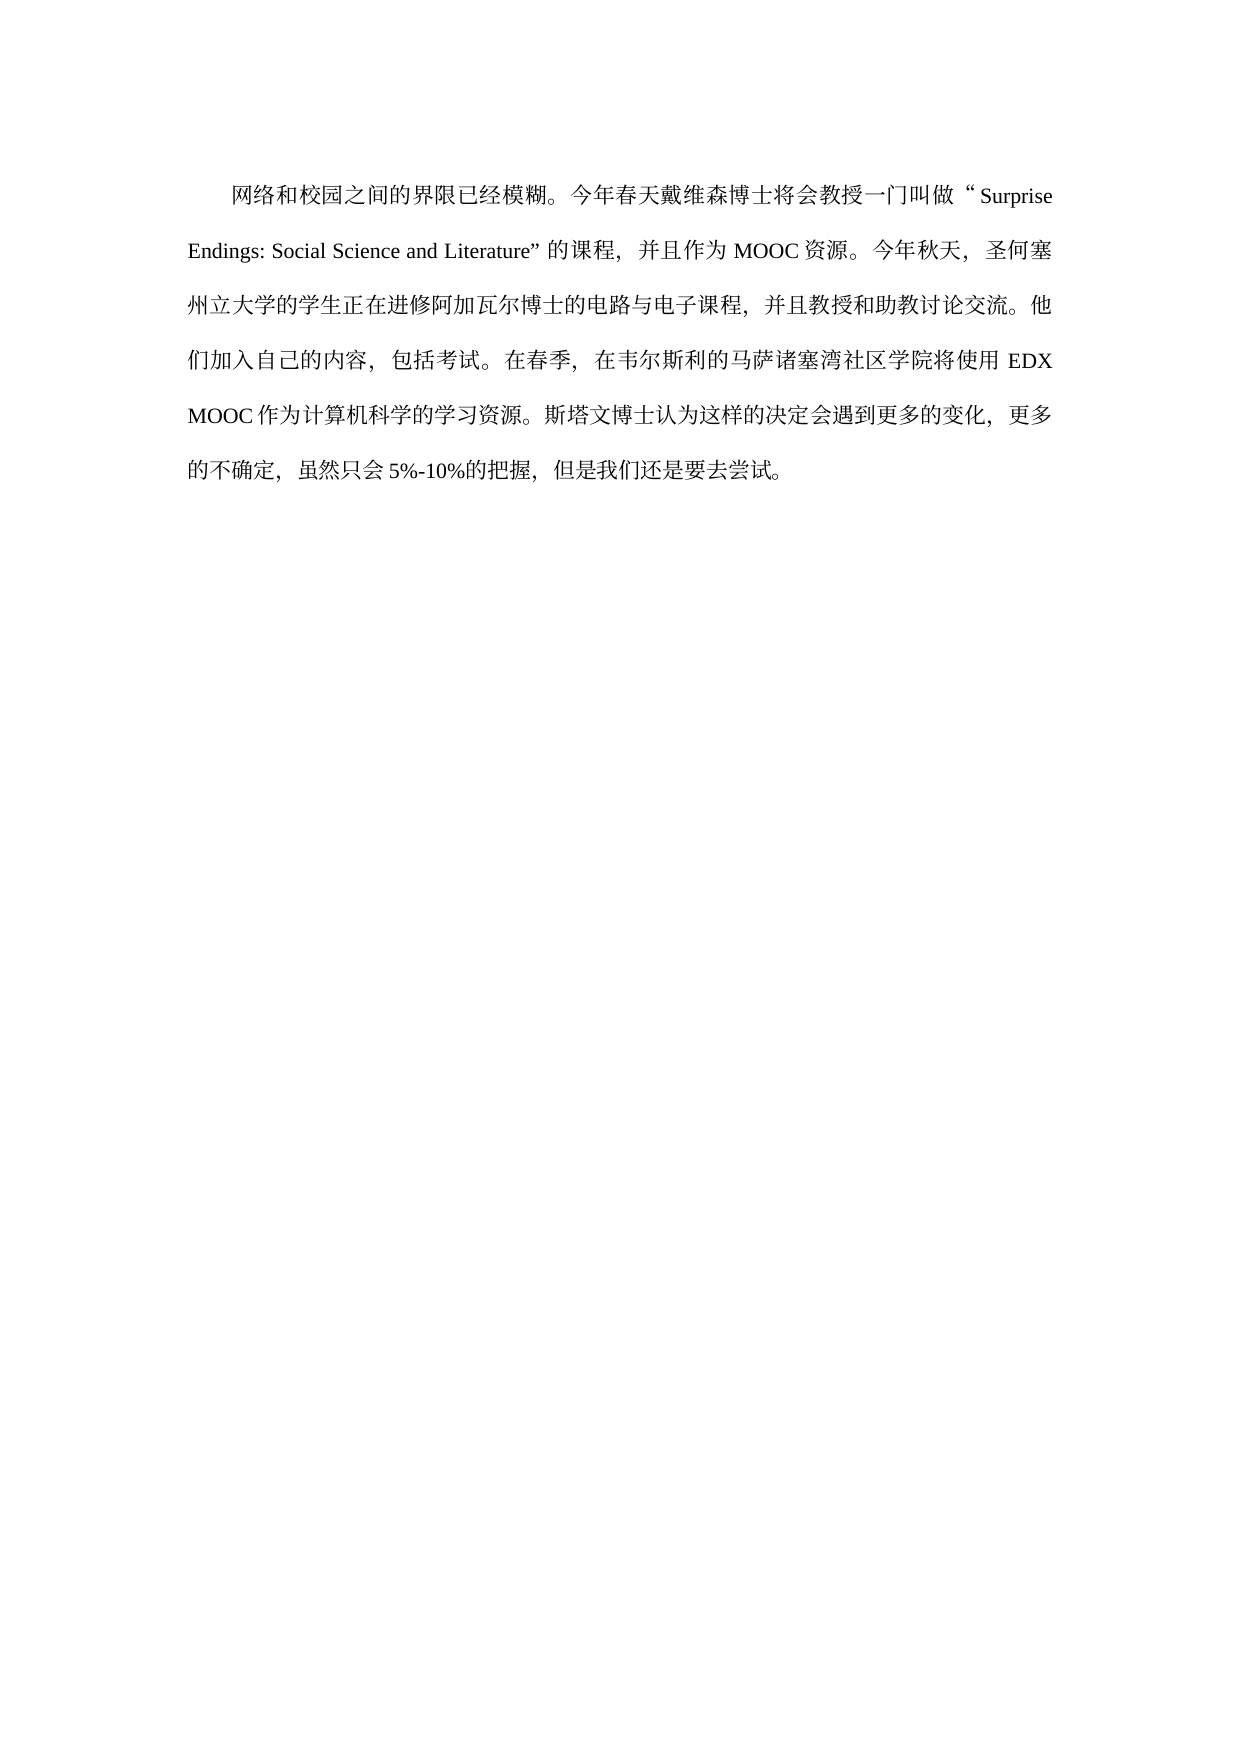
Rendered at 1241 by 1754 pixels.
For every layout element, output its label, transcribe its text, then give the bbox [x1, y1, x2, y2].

text 网络和校园之间的界限已经模糊。今年春天戴维森博士将会教授一门叫做“Surprise Endings: Social Science and Literature” 的课程，并且作为MOOC资源。今年秋天，圣何塞州立大学的学生正在进修阿加瓦尔博士的电路与电子课程，并且教授和助教讨论交流。他们加入自己的内容，包括考试。在春季，在韦尔斯利的马萨诸塞湾社区学院将使用EDX MOOC作为计算机科学的学习资源。斯塔文博士认为这样的决定会遇到更多的变化，更多的不确定，虽然只会5%-10%的把握，但是我们还是要去尝试。 [187, 172, 1053, 491]
